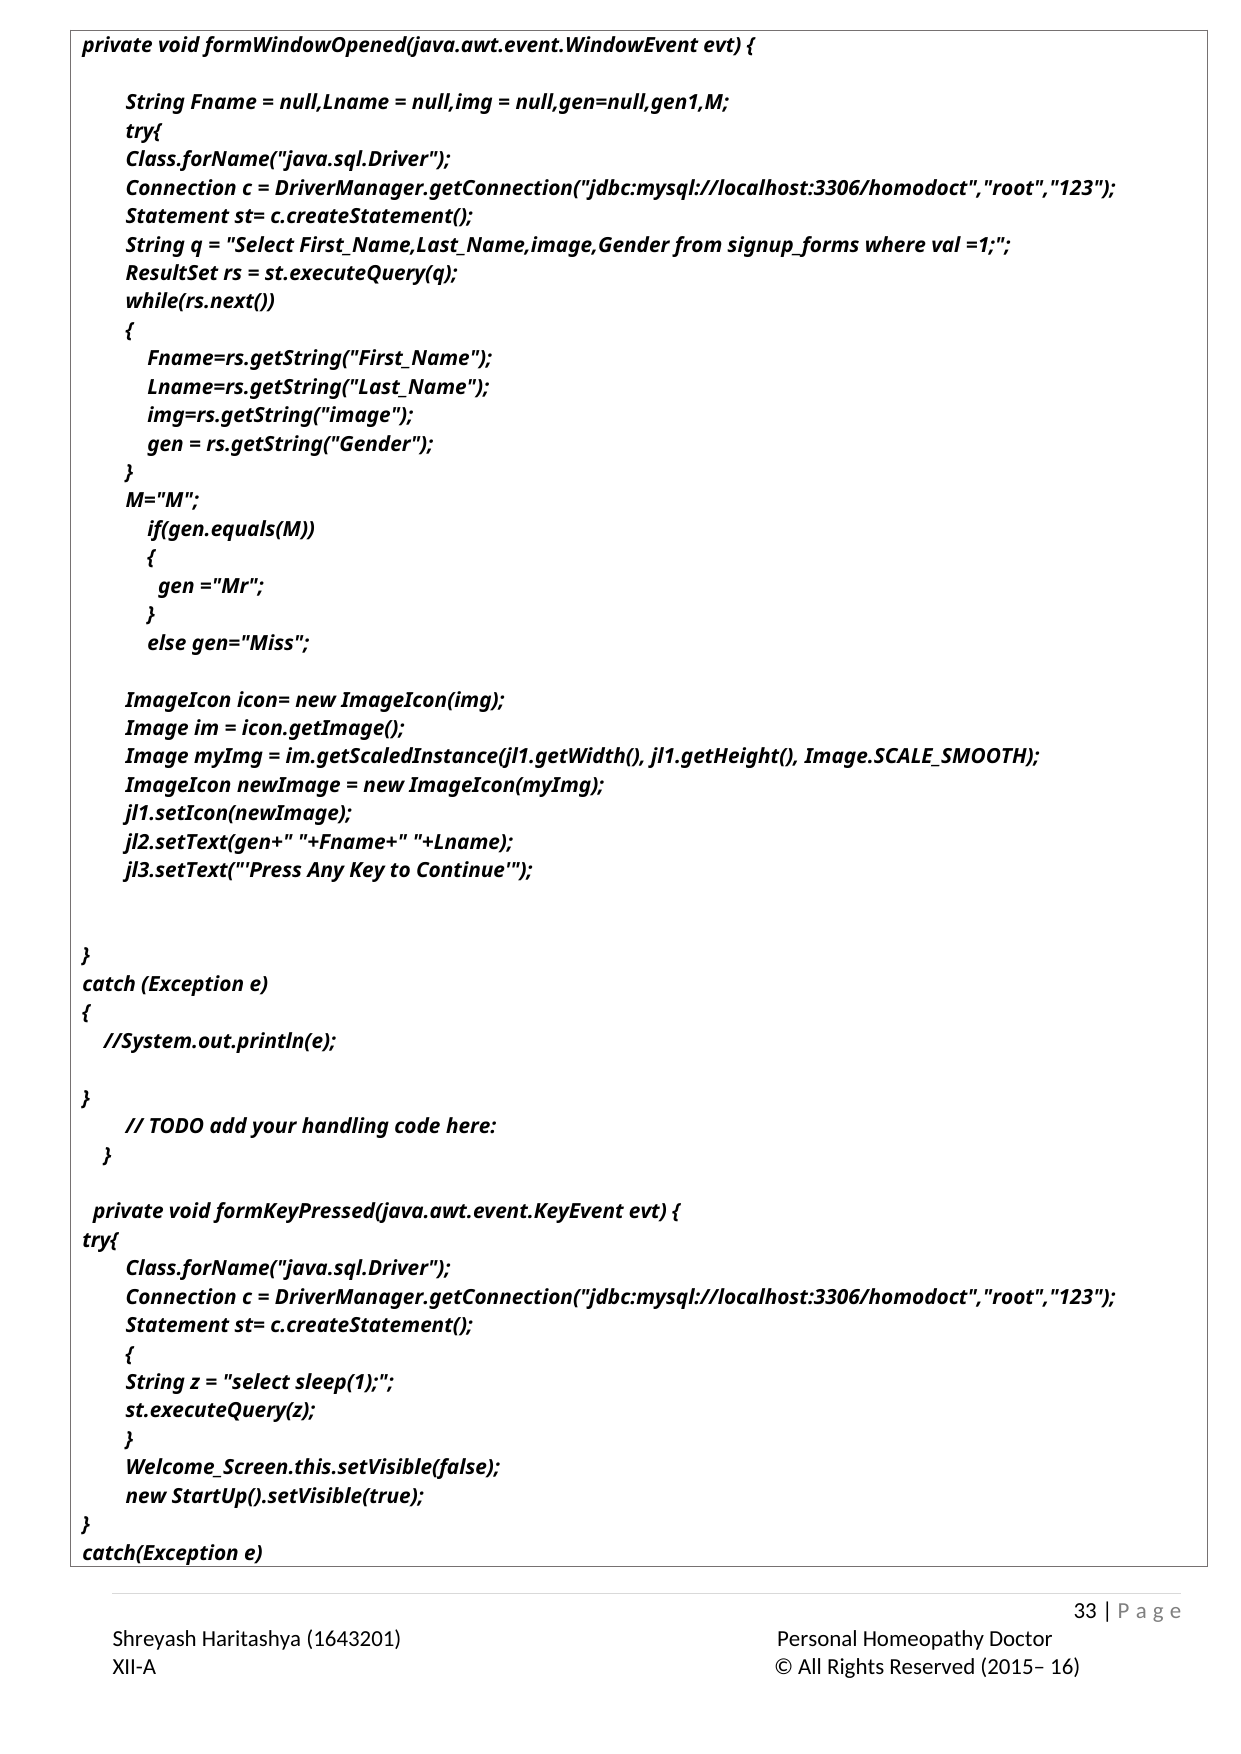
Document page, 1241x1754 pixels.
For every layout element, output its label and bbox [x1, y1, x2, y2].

table_header [71, 31, 1207, 1566]
